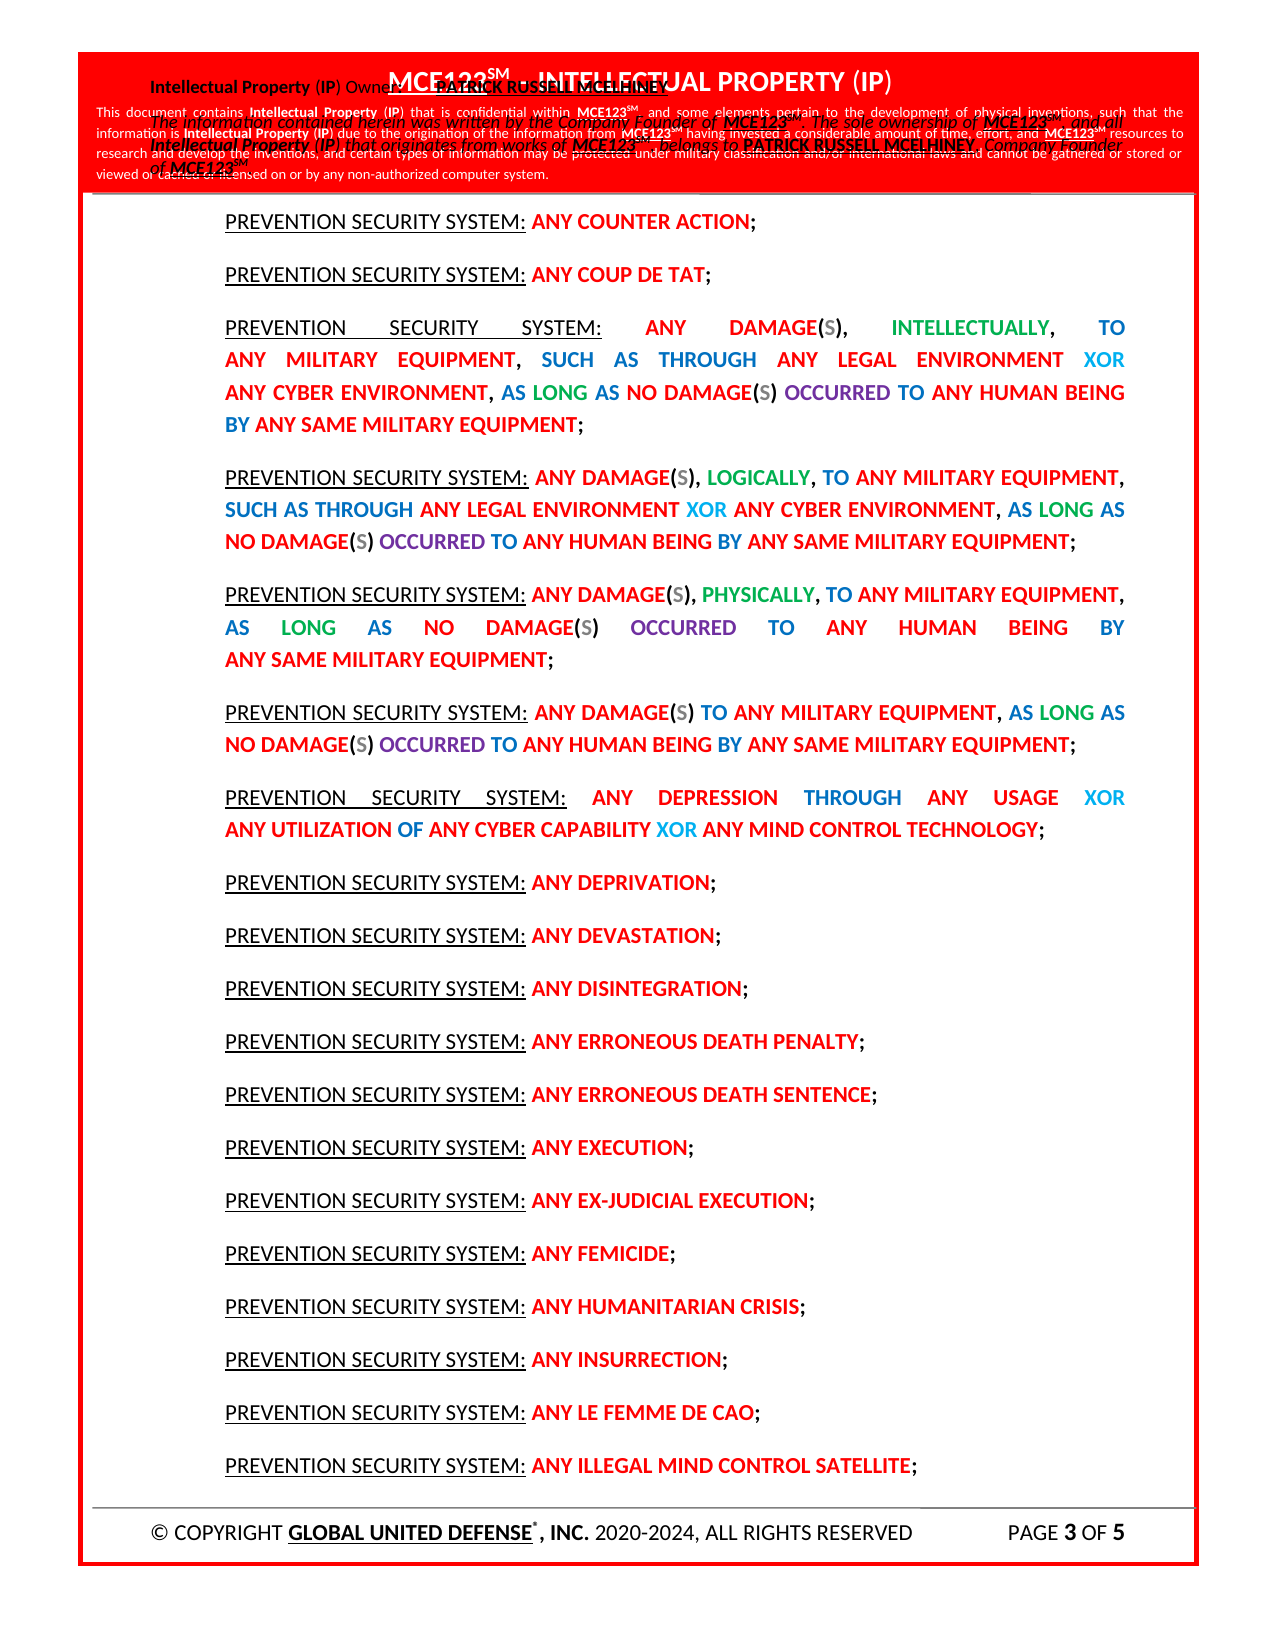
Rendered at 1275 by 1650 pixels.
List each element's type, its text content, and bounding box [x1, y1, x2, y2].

text PREVENTION SECURITY SYSTEM: ANY COUNTER ACTION; [225, 207, 1125, 235]
text PREVENTION SECURITY SYSTEM: ANY EX-JUDICIAL EXECUTION; [225, 1186, 1125, 1214]
text PREVENTION SECURITY SYSTEM: ANY DEPRESSION THROUGH ANY USAGE XOR ANY UTILIZATION OF ANY CYBER CAPABILITY XOR ANY MIND CONTROL TECHNOLOGY; [225, 783, 1125, 843]
text PREVENTION SECURITY SYSTEM: ANY DEVASTATION; [225, 921, 1125, 949]
text PREVENTION SECURITY SYSTEM: ANY DAMAGE(S) TO ANY MILITARY EQUIPMENT, AS LONG AS NO DAMAGE(S) OCCURRED TO ANY HUMAN BEING BY ANY SAME MILITARY EQUIPMENT; [225, 698, 1125, 758]
text PREVENTION SECURITY SYSTEM: ANY ILLEGAL MIND CONTROL SATELLITE; [225, 1451, 1125, 1479]
text PREVENTION SECURITY SYSTEM: ANY ERRONEOUS DEATH PENALTY; [225, 1027, 1125, 1055]
text PREVENTION SECURITY SYSTEM: ANY DAMAGE(S), LOGICALLY, TO ANY MILITARY EQUIPMENT, SUCH AS THROUGH ANY LEGAL ENVIRONMENT XOR ANY CYBER ENVIRONMENT, AS LONG AS NO DAMAGE(S) OCCURRED TO ANY HUMAN BEING BY ANY SAME MILITARY EQUIPMENT; [225, 463, 1125, 555]
text PREVENTION SECURITY SYSTEM: ANY DAMAGE(S), INTELLECTUALLY, TO ANY MILITARY EQUIPMENT, SUCH AS THROUGH ANY LEGAL ENVIRONMENT XOR ANY CYBER ENVIRONMENT, AS LONG AS NO DAMAGE(S) OCCURRED TO ANY HUMAN BEING BY ANY SAME MILITARY EQUIPMENT; [225, 313, 1125, 438]
text PREVENTION SECURITY SYSTEM: ANY DAMAGE(S), PHYSICALLY, TO ANY MILITARY EQUIPMENT, AS LONG AS NO DAMAGE(S) OCCURRED TO ANY HUMAN BEING BY ANY SAME MILITARY EQUIPMENT; [225, 580, 1125, 673]
text PREVENTION SECURITY SYSTEM: ANY DEPRIVATION; [225, 868, 1125, 896]
text PREVENTION SECURITY SYSTEM: ANY HUMANITARIAN CRISIS; [225, 1292, 1125, 1320]
text PREVENTION SECURITY SYSTEM: ANY FEMICIDE; [225, 1239, 1125, 1267]
text PREVENTION SECURITY SYSTEM: ANY INSURRECTION; [225, 1345, 1125, 1373]
text PREVENTION SECURITY SYSTEM: ANY COUP DE TAT; [225, 260, 1125, 288]
text PREVENTION SECURITY SYSTEM: ANY DISINTEGRATION; [225, 974, 1125, 1002]
text PREVENTION SECURITY SYSTEM: ANY LE FEMME DE CAO; [225, 1398, 1125, 1426]
text PREVENTION SECURITY SYSTEM: ANY ERRONEOUS DEATH SENTENCE; [225, 1080, 1125, 1108]
text PREVENTION SECURITY SYSTEM: ANY EXECUTION; [225, 1133, 1125, 1161]
